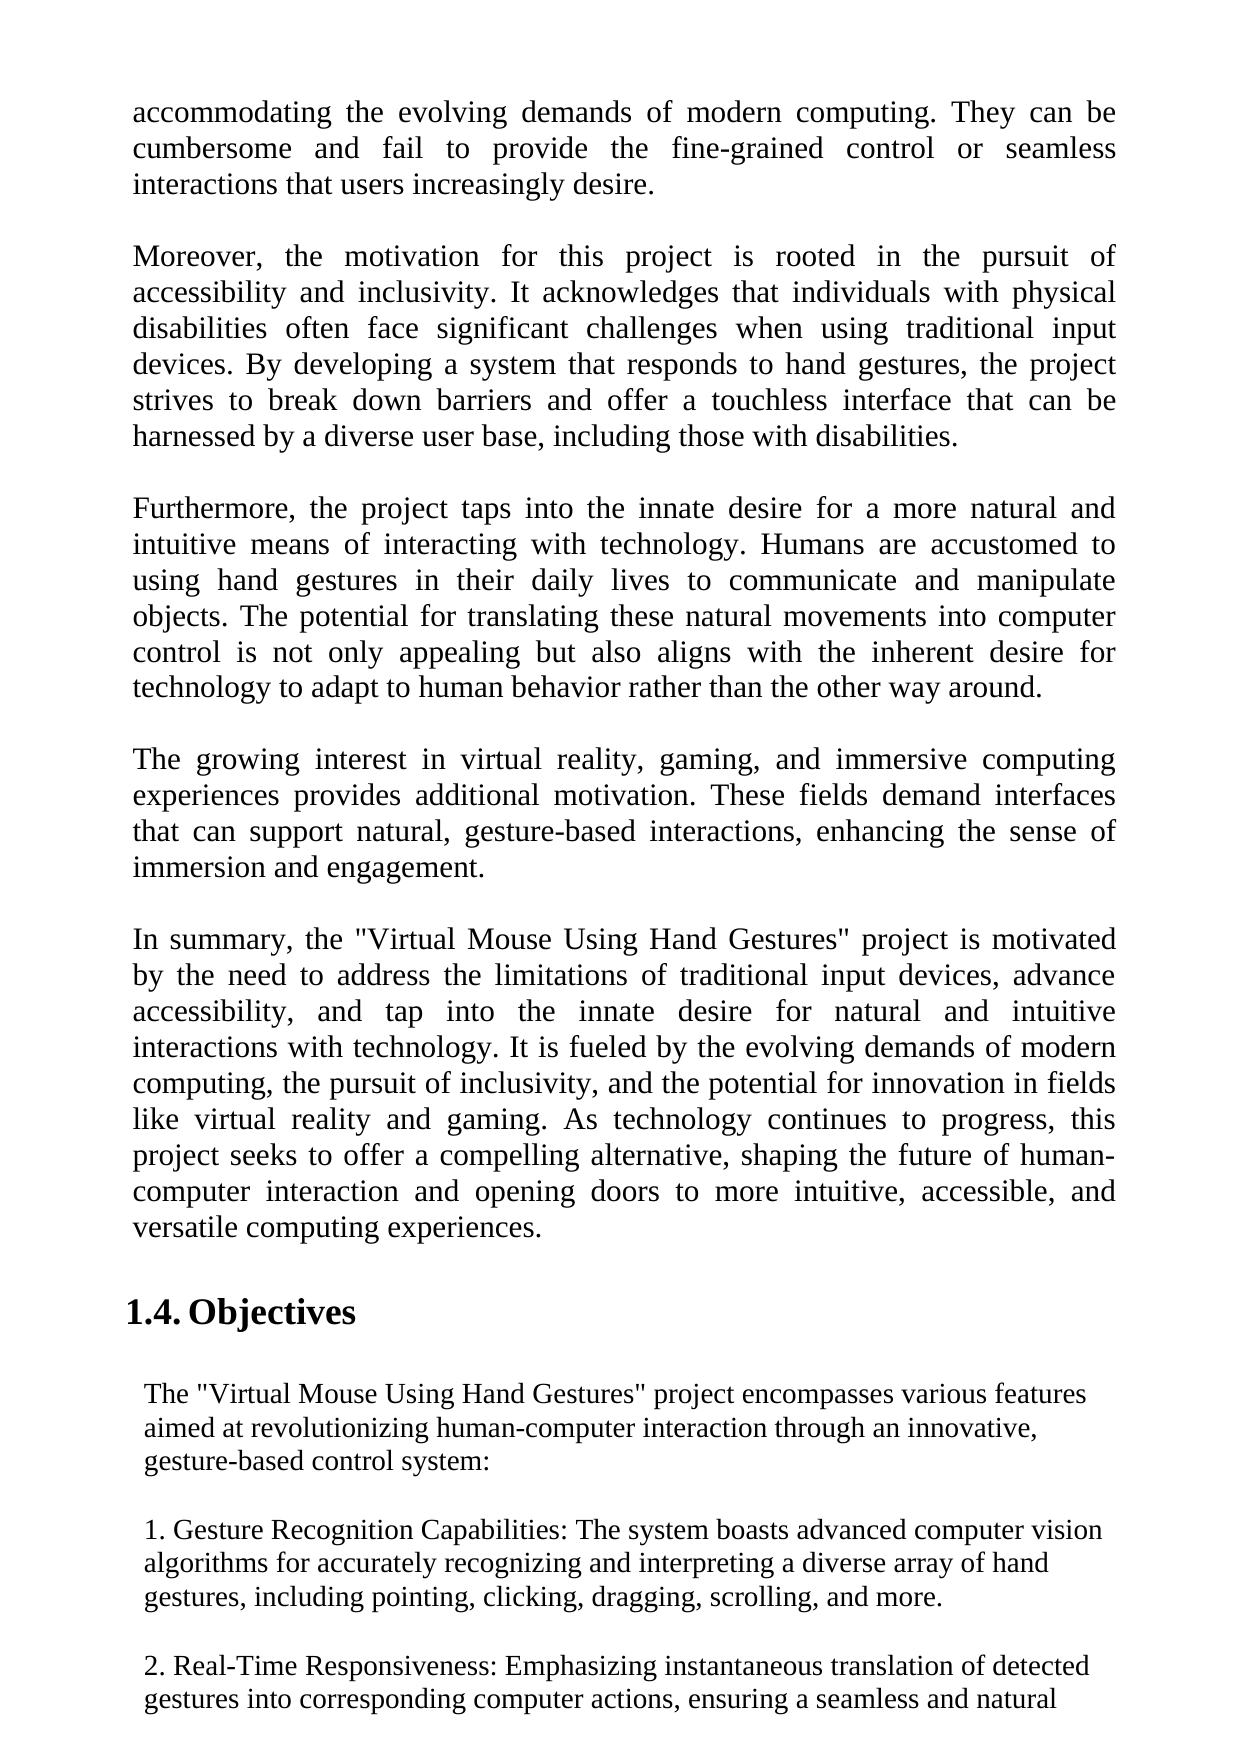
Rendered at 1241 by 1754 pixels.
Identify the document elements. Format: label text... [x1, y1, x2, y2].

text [144, 1648, 1117, 1715]
text The "Virtual Mouse Using Hand Gestures" project encompasses various features aimed at revolutionizing human-computer interaction through an innovative, gesture-based control system: [144, 1376, 1117, 1477]
text In summary, the "Virtual Mouse Using Hand Gestures" project is motivated by the need to address the limitations of traditional input devices, advance accessibility, and tap into the innate desire for natural and intuitive interactions with technology. It is fueled by the evolving demands of modern computing, the pursuit of inclusivity, and the potential for innovation in fields like virtual reality and gaming. As technology continues to progress, this project seeks to offer a compelling alternative, shaping the future of human-computer interaction and opening doors to more intuitive, accessible, and versatile computing experiences. [132, 920, 1117, 1244]
text Moreover, the motivation for this project is rooted in the pursuit of accessibility and inclusivity. It acknowledges that individuals with physical disabilities often face significant challenges when using traditional input devices. By developing a system that responds to hand gestures, the project strives to break down barriers and offer a touchless interface that can be harnessed by a diverse user base, including those with disabilities. [132, 237, 1117, 453]
text 1. Gesture Recognition Capabilities: The system boasts advanced computer vision algorithms for accurately recognizing and interpreting a diverse array of hand gestures, including pointing, clicking, dragging, scrolling, and more. [144, 1512, 1117, 1613]
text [132, 94, 1117, 202]
text Furthermore, the project taps into the innate desire for a more natural and intuitive means of interacting with technology. Humans are accustomed to using hand gestures in their daily lives to communicate and manipulate objects. The potential for translating these natural movements into computer control is not only appealing but also aligns with the inherent desire for technology to adapt to human behavior rather than the other way around. [132, 489, 1117, 705]
subtitle Objectives [125, 1289, 1186, 1332]
text The growing interest in virtual reality, gaming, and immersive computing experiences provides additional motivation. These fields demand interfaces that can support natural, gesture-based interactions, enhancing the sense of immersion and engagement. [132, 741, 1117, 884]
